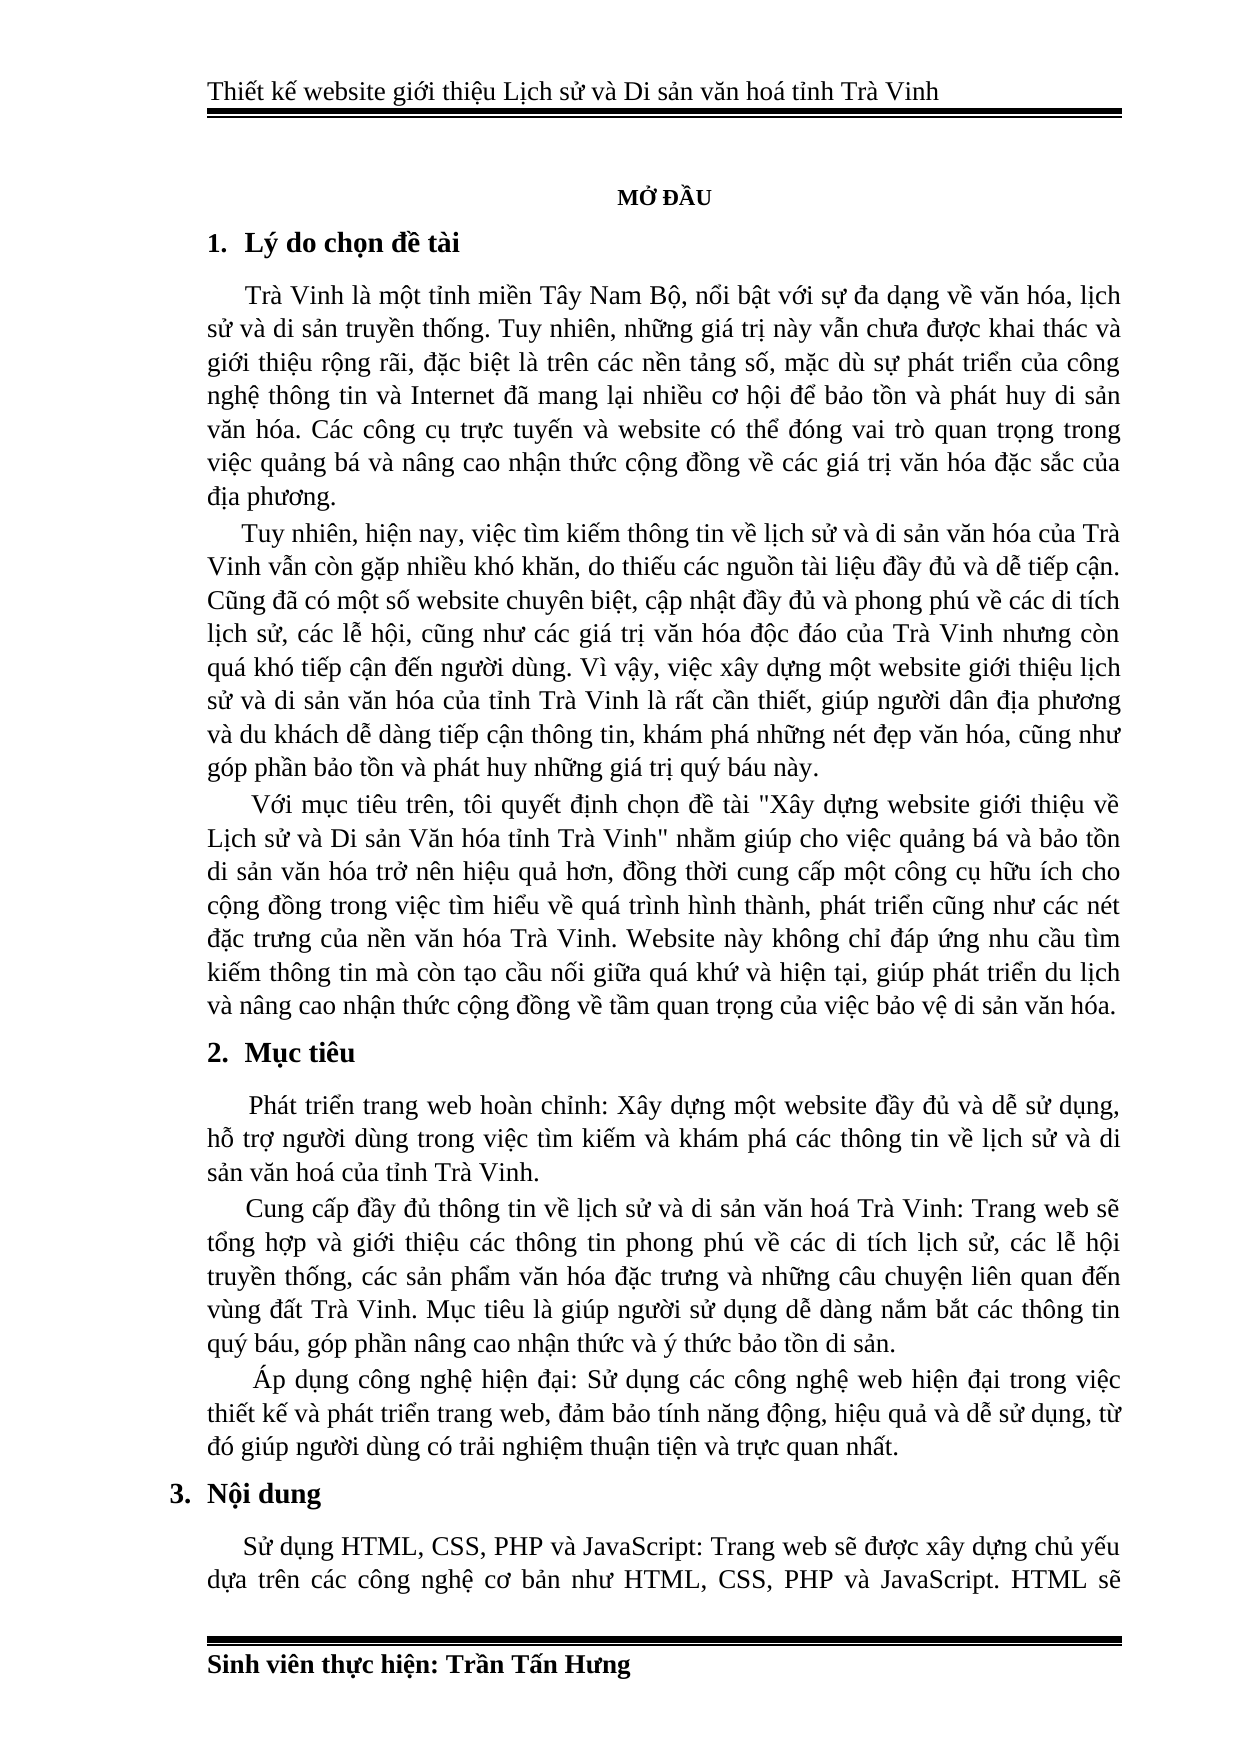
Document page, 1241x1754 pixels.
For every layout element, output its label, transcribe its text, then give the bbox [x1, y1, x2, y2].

subtitle Lý do chọn đề tài [207, 225, 1122, 259]
subtitle Nội dung [169, 1477, 1122, 1510]
text Tuy nhiên, hiện nay, việc tìm kiếm thông tin về lịch sử và di sản văn hóa của Trà Vinh vẫn còn gặp nhiều khó khăn, do thiếu các nguồn tài liệu đầy đủ và dễ tiếp cận. Cũng đã có một số website chuyên biệt, cập nhật đầy đủ và phong phú về các di tích lịch sử, các lễ hội, cũng như các giá trị văn hóa độc đáo của Trà Vinh nhưng còn quá khó tiếp cận đến người dùng. Vì vậy, việc xây dựng một website giới thiệu lịch sử và di sản văn hóa của tỉnh Trà Vinh là rất cần thiết, giúp người dân địa phương và du khách dễ dàng tiếp cận thông tin, khám phá những nét đẹp văn hóa, cũng như góp phần bảo tồn và phát huy những giá trị quý báu này. [207, 517, 1122, 783]
text Cung cấp đầy đủ thông tin về lịch sử và di sản văn hoá Trà Vinh: Trang web sẽ tổng hợp và giới thiệu các thông tin phong phú về các di tích lịch sử, các lễ hội truyền thống, các sản phẩm văn hóa đặc trưng và những câu chuyện liên quan đến vùng đất Trà Vinh. Mục tiêu là giúp người sử dụng dễ dàng nắm bắt các thông tin quý báu, góp phần nâng cao nhận thức và ý thức bảo tồn di sản. [207, 1193, 1122, 1358]
text MỞ ĐẦU [207, 184, 1122, 211]
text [207, 1530, 1122, 1595]
subtitle Mục tiêu [207, 1035, 1122, 1069]
text Phát triển trang web hoàn chỉnh: Xây dựng một website đầy đủ và dễ sử dụng, hỗ trợ người dùng trong việc tìm kiếm và khám phá các thông tin về lịch sử và di sản văn hoá của tỉnh Trà Vinh. [207, 1089, 1122, 1187]
text Áp dụng công nghệ hiện đại: Sử dụng các công nghệ web hiện đại trong việc thiết kế và phát triển trang web, đảm bảo tính năng động, hiệu quả và dễ sử dụng, từ đó giúp người dùng có trải nghiệm thuận tiện và trực quan nhất. [207, 1363, 1122, 1462]
text Trà Vinh là một tỉnh miền Tây Nam Bộ, nổi bật với sự đa dạng về văn hóa, lịch sử và di sản truyền thống. Tuy nhiên, những giá trị này vẫn chưa được khai thác và giới thiệu rộng rãi, đặc biệt là trên các nền tảng số, mặc dù sự phát triển của công nghệ thông tin và Internet đã mang lại nhiều cơ hội để bảo tồn và phát huy di sản văn hóa. Các công cụ trực tuyến và website có thể đóng vai trò quan trọng trong việc quảng bá và nâng cao nhận thức cộng đồng về các giá trị văn hóa đặc sắc của địa phương. [207, 279, 1122, 511]
text Với mục tiêu trên, tôi quyết định chọn đề tài "Xây dựng website giới thiệu về Lịch sử và Di sản Văn hóa tỉnh Trà Vinh" nhằm giúp cho việc quảng bá và bảo tồn di sản văn hóa trở nên hiệu quả hơn, đồng thời cung cấp một công cụ hữu ích cho cộng đồng trong việc tìm hiểu về quá trình hình thành, phát triển cũng như các nét đặc trưng của nền văn hóa Trà Vinh. Website này không chỉ đáp ứng nhu cầu tìm kiếm thông tin mà còn tạo cầu nối giữa quá khứ và hiện tại, giúp phát triển du lịch và nâng cao nhận thức cộng đồng về tầm quan trọng của việc bảo vệ di sản văn hóa. [207, 788, 1122, 1021]
